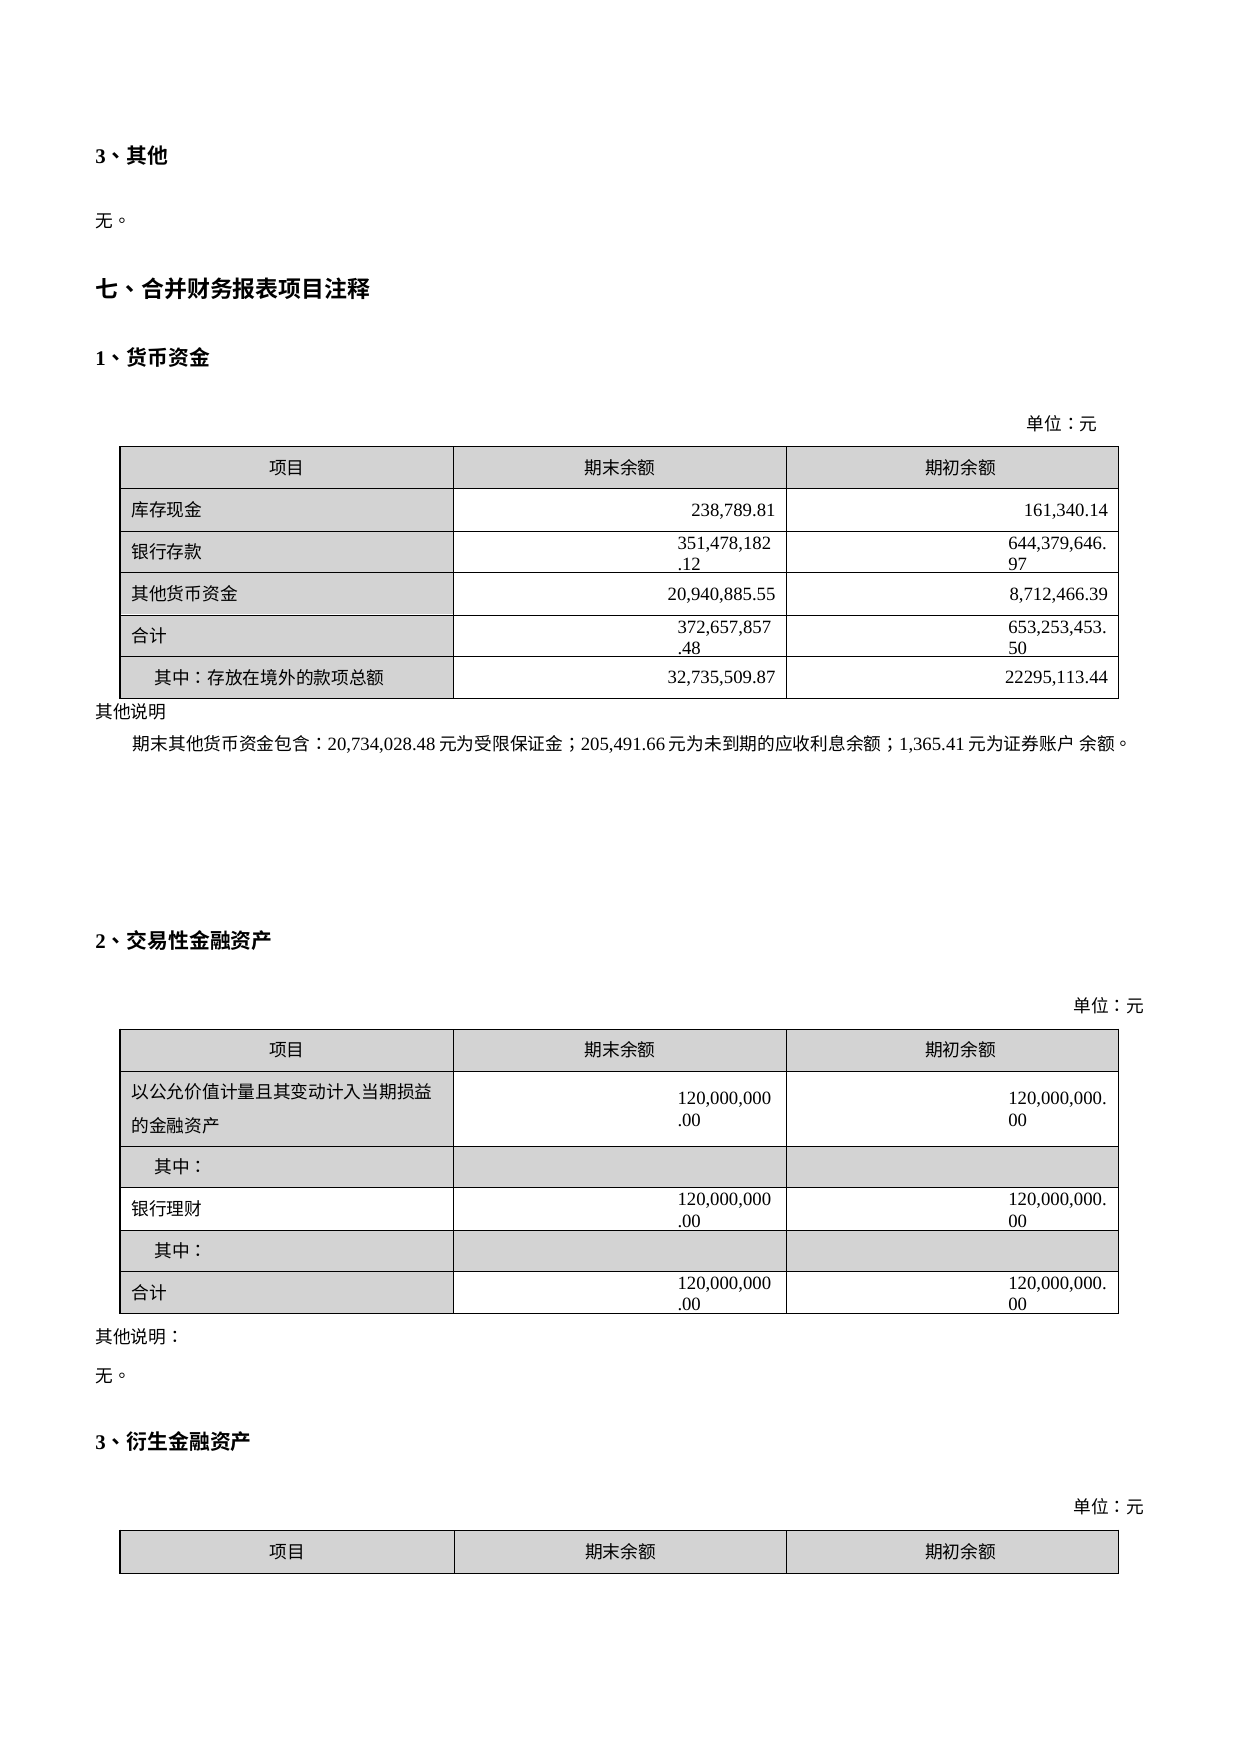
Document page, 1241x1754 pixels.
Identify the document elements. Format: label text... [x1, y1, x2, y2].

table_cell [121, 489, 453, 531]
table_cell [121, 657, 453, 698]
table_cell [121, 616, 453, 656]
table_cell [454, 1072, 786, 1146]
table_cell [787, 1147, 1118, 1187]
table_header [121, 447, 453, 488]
subtitle 3、其他 [95, 141, 1144, 169]
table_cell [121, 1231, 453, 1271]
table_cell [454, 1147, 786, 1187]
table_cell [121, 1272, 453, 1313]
subtitle 1、货币资金 [95, 343, 1144, 372]
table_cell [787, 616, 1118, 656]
text 其他说明： [95, 1324, 1144, 1349]
text 无。 [95, 209, 1144, 233]
subtitle 3、衍生金融资产 [95, 1427, 1144, 1455]
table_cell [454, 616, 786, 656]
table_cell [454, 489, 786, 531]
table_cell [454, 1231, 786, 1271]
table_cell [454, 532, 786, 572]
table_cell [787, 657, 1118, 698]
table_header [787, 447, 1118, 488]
text 期末其他货币资金包含：20,734,028.48元为受限保证金；205,491.66元为未到期的应收利息余额；1,365.41元为证券账户 余额。 [95, 723, 1144, 757]
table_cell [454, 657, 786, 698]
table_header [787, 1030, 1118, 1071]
text 单位：元 [1026, 411, 1144, 436]
subtitle 2、交易性金融资产 [95, 926, 1144, 954]
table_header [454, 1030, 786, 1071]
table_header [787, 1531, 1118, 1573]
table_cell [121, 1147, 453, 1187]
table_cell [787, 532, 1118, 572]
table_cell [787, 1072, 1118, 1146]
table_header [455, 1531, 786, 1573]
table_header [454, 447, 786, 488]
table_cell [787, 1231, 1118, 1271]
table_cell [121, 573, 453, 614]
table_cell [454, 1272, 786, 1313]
text 其他说明 [95, 699, 1144, 723]
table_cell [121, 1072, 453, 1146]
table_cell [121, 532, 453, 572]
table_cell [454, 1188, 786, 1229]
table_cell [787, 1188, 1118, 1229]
text 单位：元 [95, 994, 1144, 1018]
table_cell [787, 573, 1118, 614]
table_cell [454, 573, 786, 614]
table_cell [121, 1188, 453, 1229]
text 单位：元 [95, 1495, 1144, 1519]
text 无。 [95, 1363, 1144, 1387]
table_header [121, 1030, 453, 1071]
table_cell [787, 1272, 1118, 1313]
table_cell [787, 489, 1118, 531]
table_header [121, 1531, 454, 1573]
subtitle 七、合并财务报表项目注释 [95, 273, 1144, 304]
